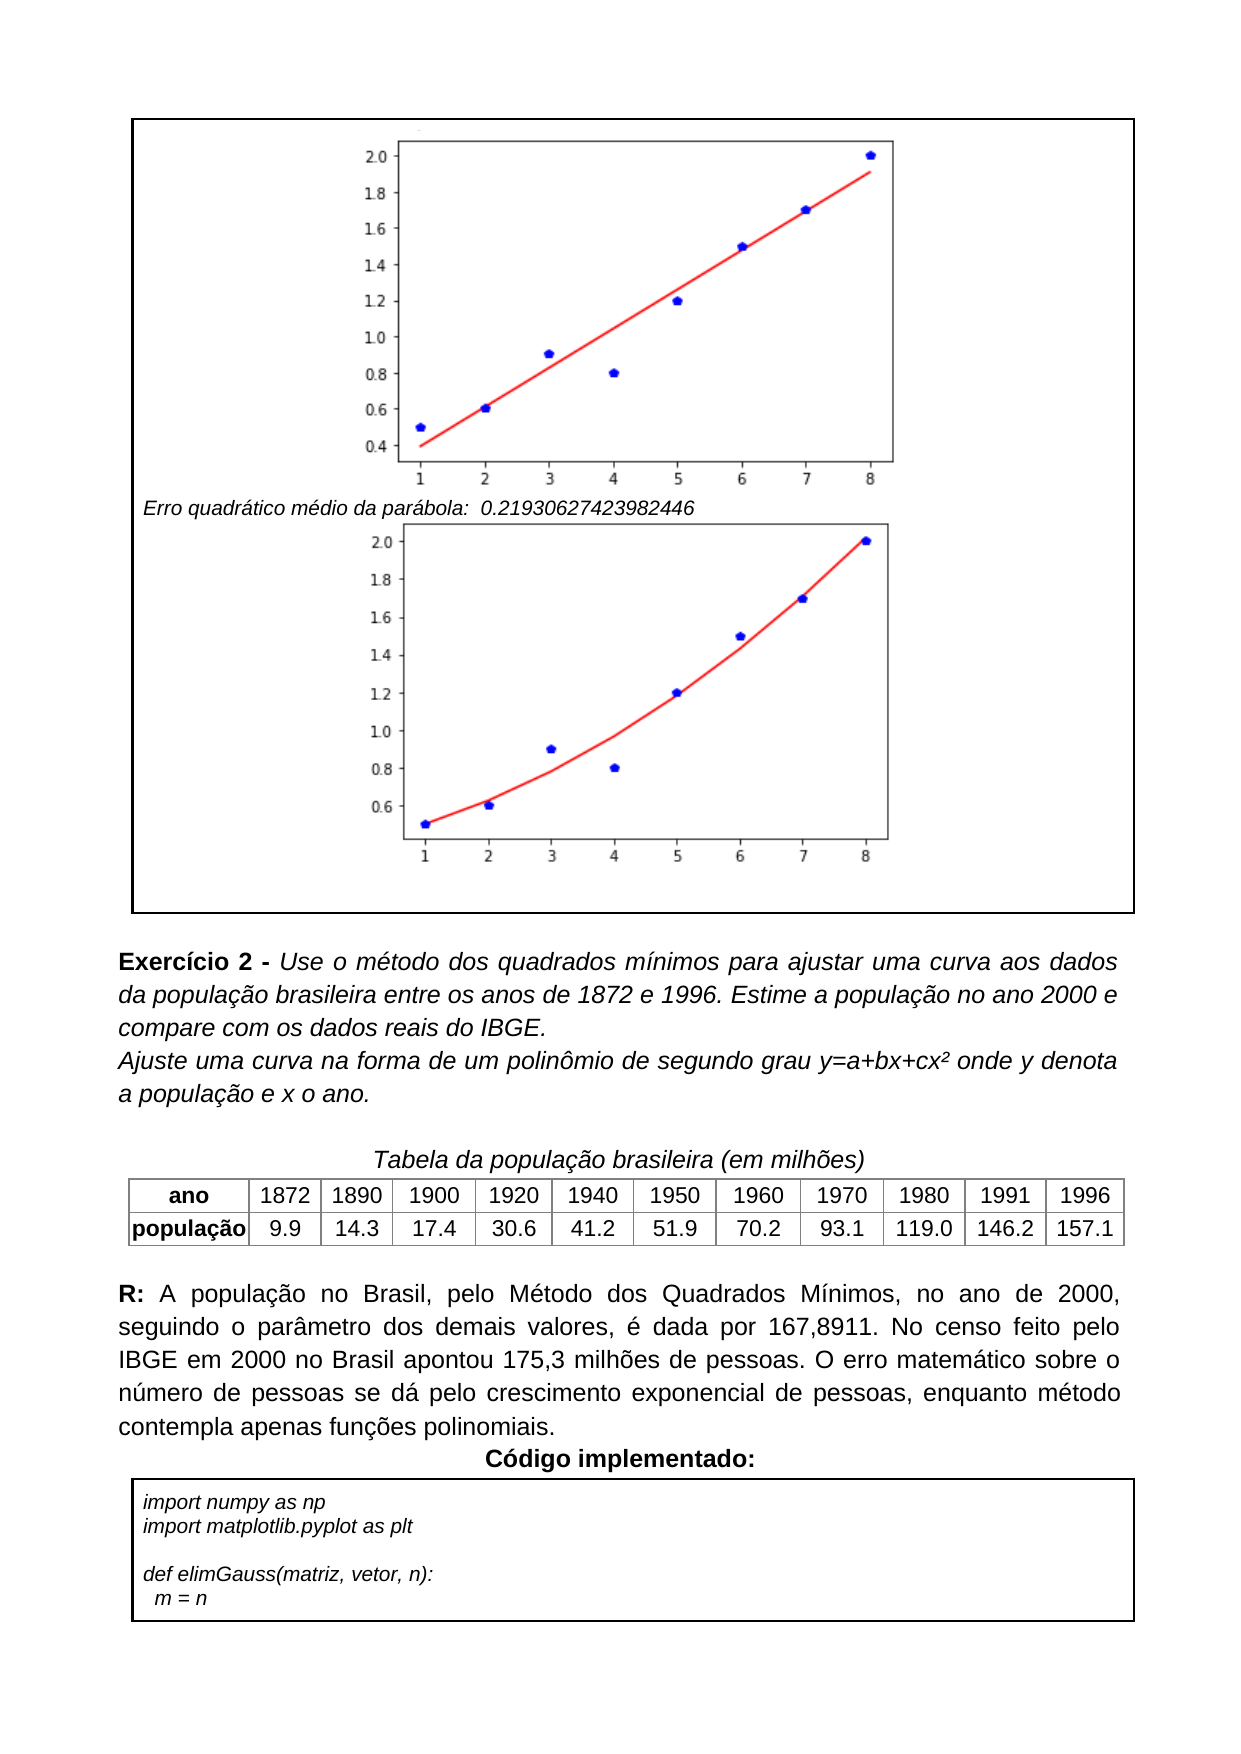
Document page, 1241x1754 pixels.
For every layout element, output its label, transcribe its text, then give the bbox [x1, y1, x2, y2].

table_cell 119.0 [884, 1213, 964, 1245]
text Exercício 2 - Use o método dos quadrados mínimos para ajustar uma curva aos dados da população brasileira entre os anos de 1872 e 1996. Estime a população no ano 2000 e compare com os dados reais do IBGE. [118, 947, 1122, 1042]
table_header 1872 [250, 1180, 320, 1211]
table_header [134, 1480, 1133, 1620]
text Código implementado: [118, 1444, 1122, 1473]
table_cell 70.2 [717, 1213, 800, 1245]
text Ajuste uma curva na forma de um polinômio de segundo grau y=a+bx+cx² onde y denota a população e x o ano. [118, 1046, 1122, 1108]
table_cell 51.9 [634, 1213, 715, 1245]
table_header ano [130, 1180, 248, 1211]
table_header 1950 [634, 1180, 715, 1211]
table_header 1890 [322, 1180, 392, 1211]
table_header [134, 120, 1133, 912]
table_header 1940 [553, 1180, 633, 1211]
table_cell 157.1 [1047, 1213, 1123, 1245]
picture [360, 519, 906, 878]
table_cell 17.4 [393, 1213, 475, 1245]
table_cell 41.2 [553, 1213, 633, 1245]
table_header 1996 [1047, 1180, 1123, 1211]
table_header 1970 [801, 1180, 883, 1211]
table_header 1920 [476, 1180, 551, 1211]
table_header 1900 [393, 1180, 475, 1211]
table_cell população [130, 1213, 248, 1245]
table_header 1960 [717, 1180, 800, 1211]
table_header 1980 [884, 1180, 964, 1211]
table_cell 9.9 [250, 1213, 320, 1245]
table_cell 14.3 [322, 1213, 392, 1245]
text R: A população no Brasil, pelo Método dos Quadrados Mínimos, no ano de 2000, seguindo o parâmetro dos demais valores, é dada por 167,8911. No censo feito pelo IBGE em 2000 no Brasil apontou 175,3 milhões de pessoas. O erro matemático sobre o número de pessoas se dá pelo crescimento exponencial de pessoas, enquanto método contempla apenas funções polinomiais. [118, 1279, 1122, 1440]
picture [349, 130, 918, 496]
table_cell 146.2 [966, 1213, 1045, 1245]
text Tabela da população brasileira (em milhões) [118, 1145, 1122, 1174]
table_cell 93.1 [801, 1213, 883, 1245]
table_cell 30.6 [476, 1213, 551, 1245]
table_header 1991 [966, 1180, 1045, 1211]
